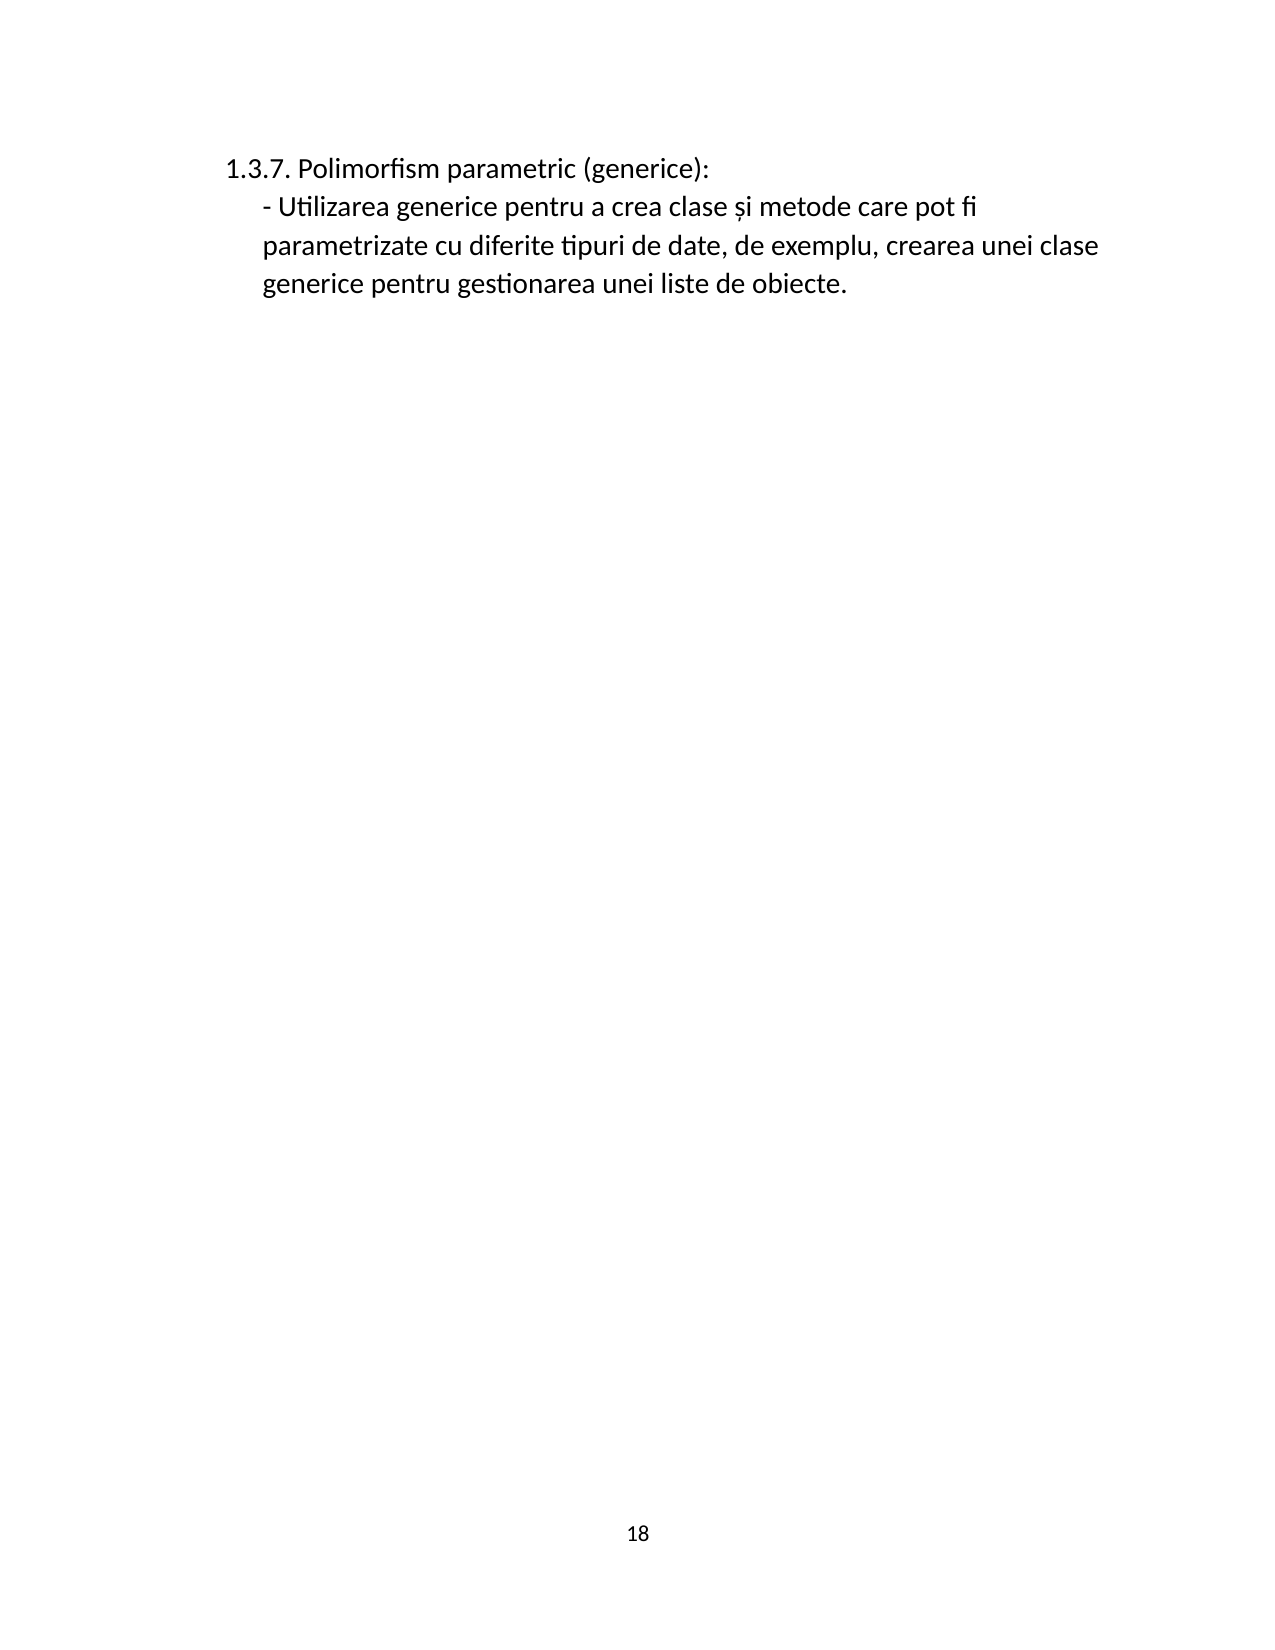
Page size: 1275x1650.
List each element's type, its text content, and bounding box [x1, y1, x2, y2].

list 1.3.7. Polimorfism parametric (generice): [225, 150, 1125, 186]
list - Utilizarea generice pentru a crea clase și metode care pot fi parametrizate cu diferite tipuri de date, de exemplu, crearea unei clase generice pentru gestionarea unei liste de obiecte. [262, 188, 1125, 301]
